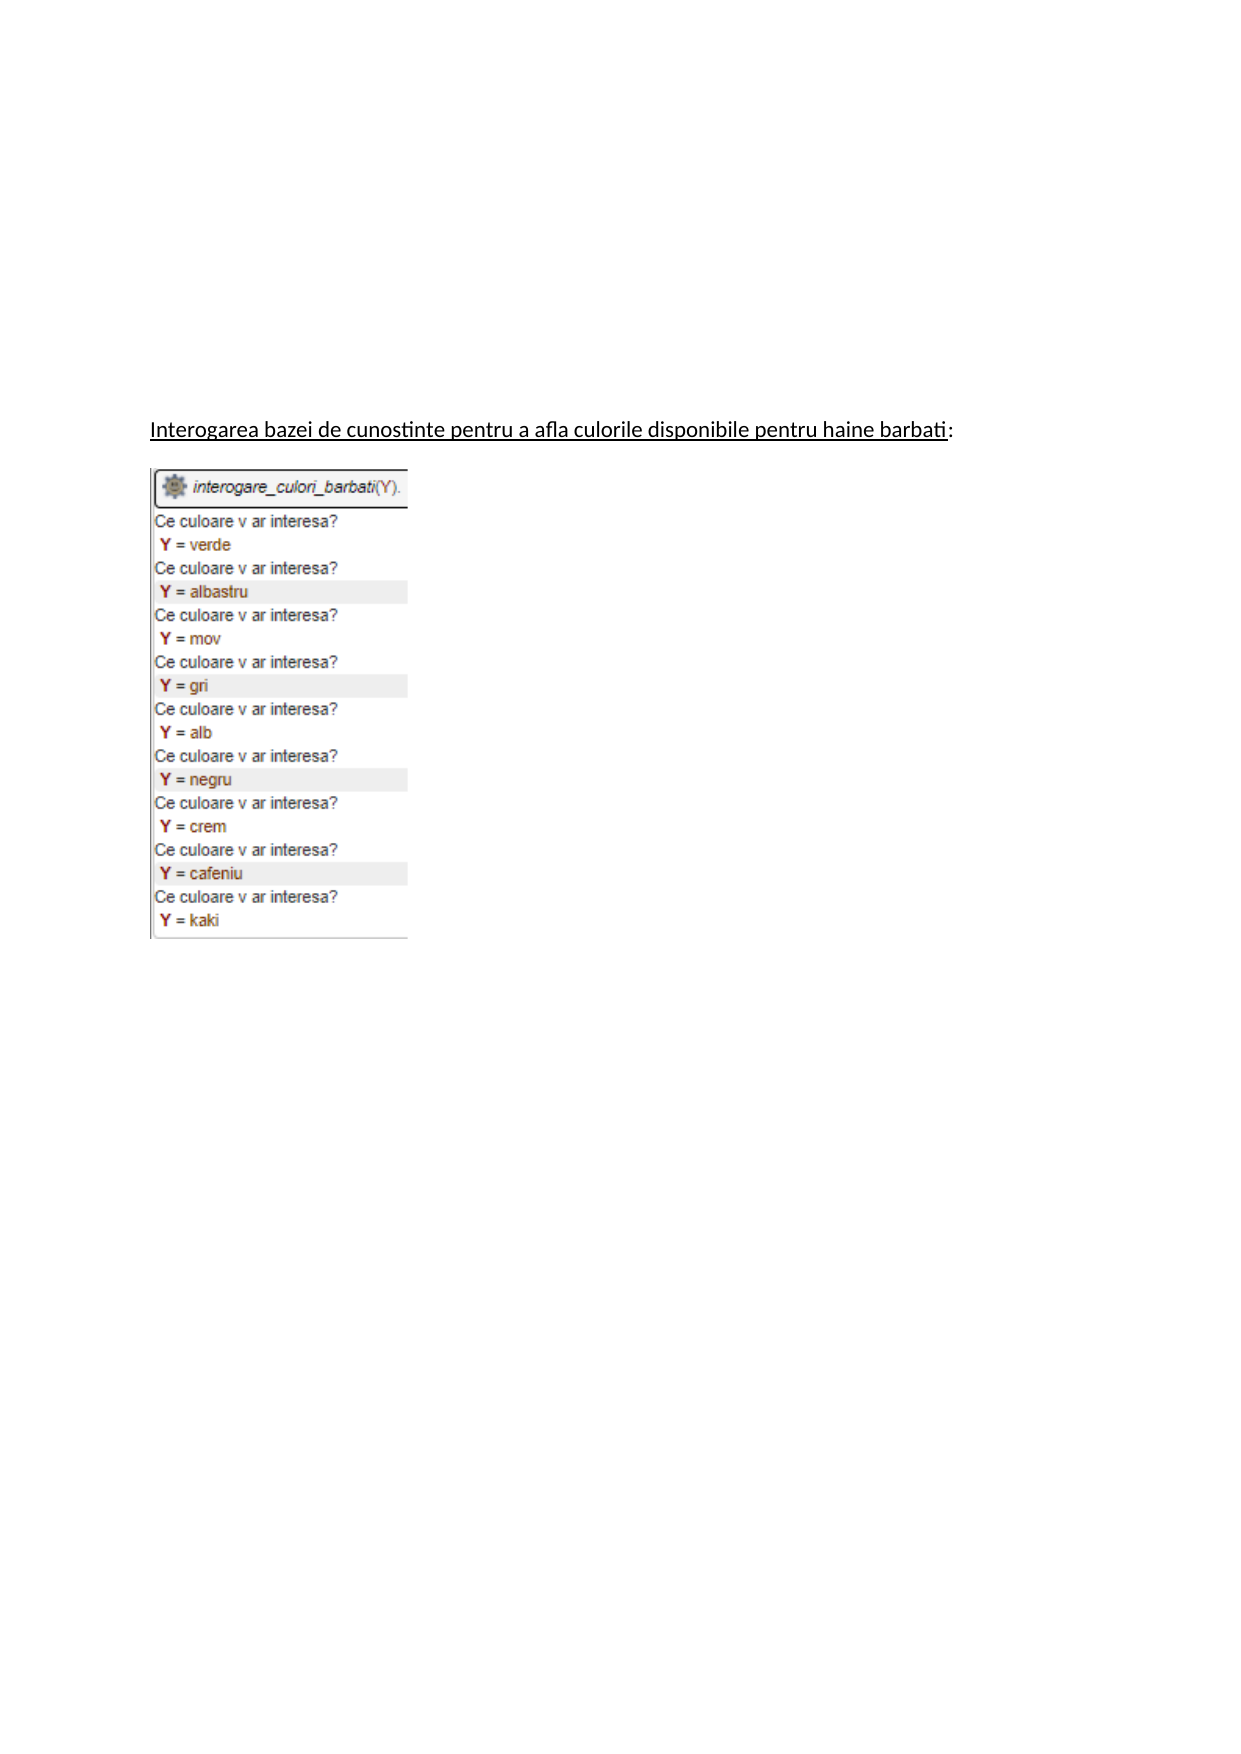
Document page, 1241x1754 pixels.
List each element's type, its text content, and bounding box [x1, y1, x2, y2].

text Interogarea bazei de cunostinte pentru a afla culorile disponibile pentru haine barbati: [150, 415, 1090, 443]
picture [150, 468, 408, 939]
